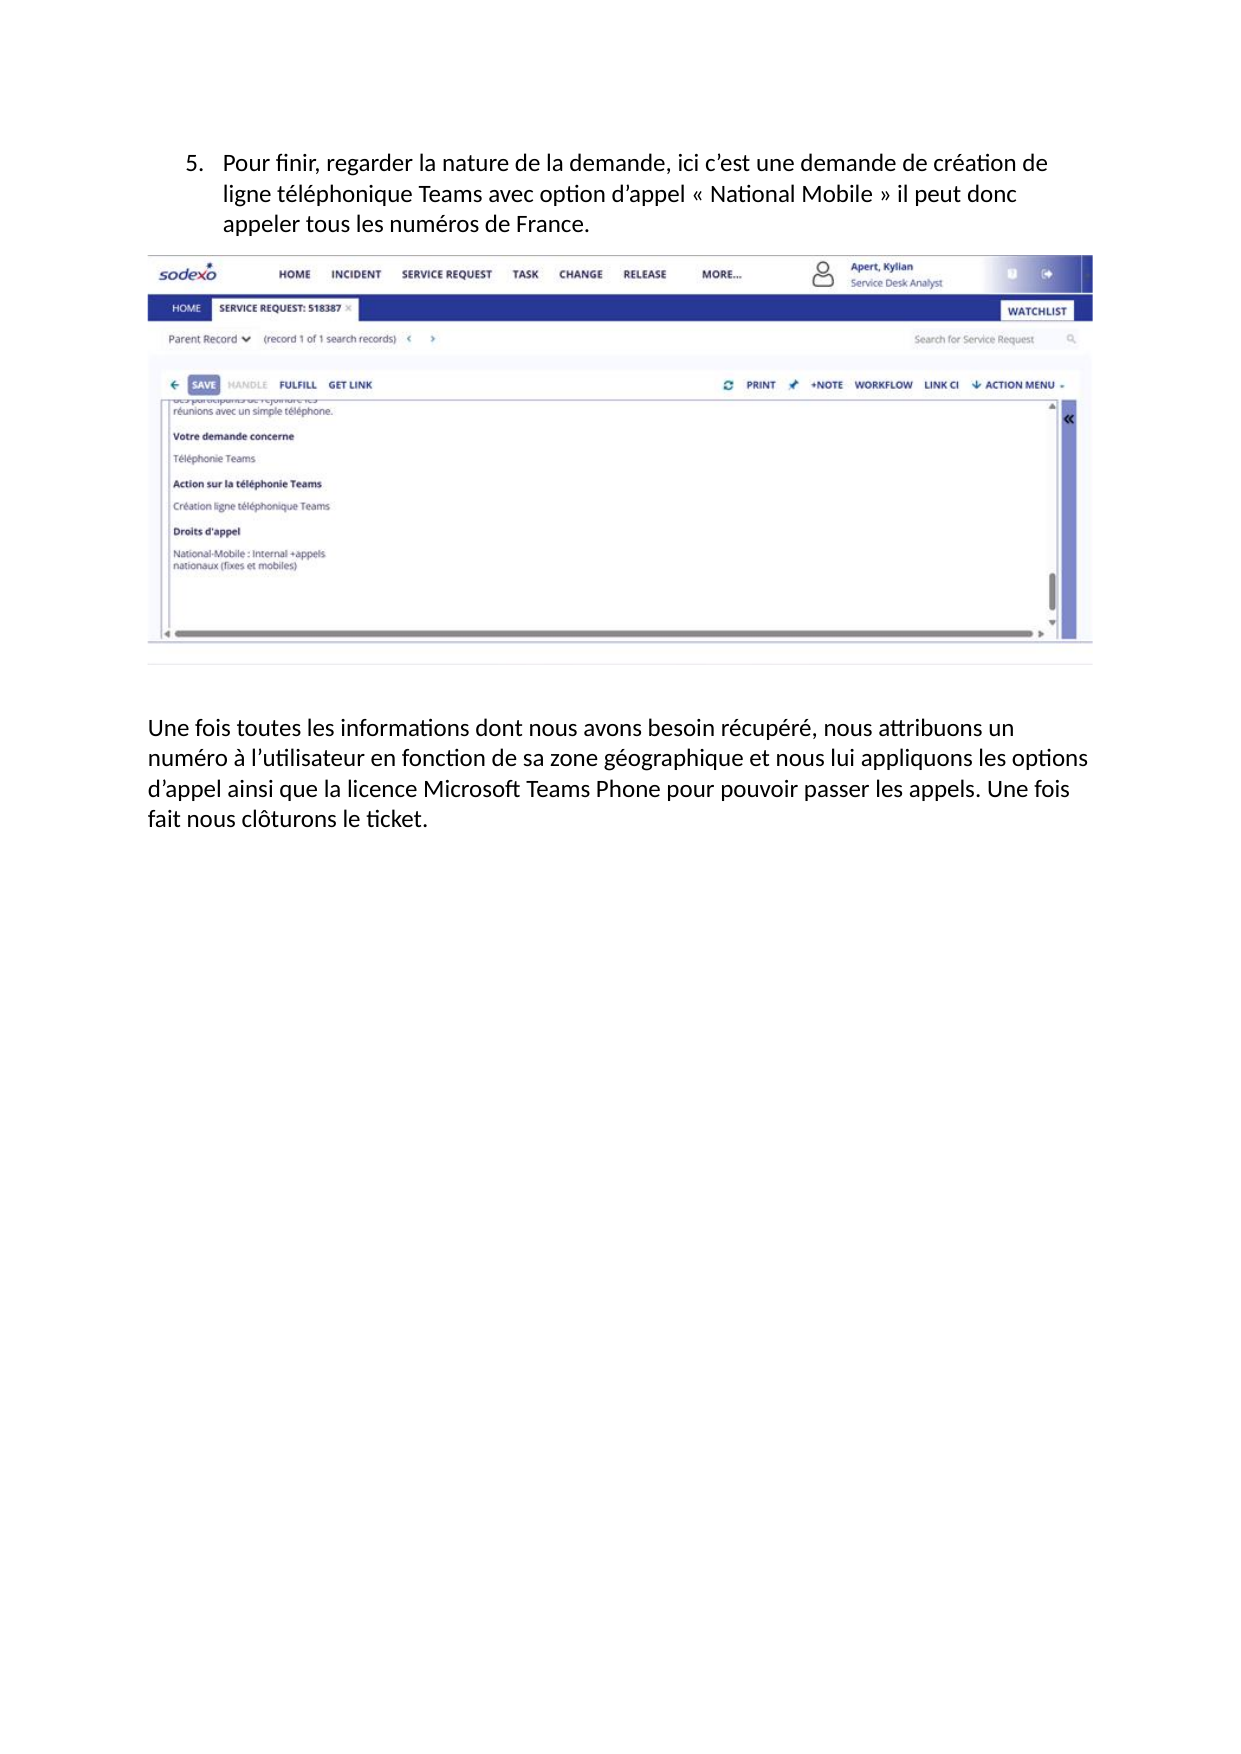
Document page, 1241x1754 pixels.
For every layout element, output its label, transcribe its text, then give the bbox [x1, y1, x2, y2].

picture [147, 255, 1093, 665]
text Une fois toutes les informations dont nous avons besoin récupéré, nous attribuons un numéro à l’utilisateur en fonction de sa zone géographique et nous lui appliquons les options d’appel ainsi que la licence Microsoft Teams Phone pour pouvoir passer les appels. Une fois fait nous clôturons le ticket. [148, 712, 1093, 834]
list Pour finir, regarder la nature de la demande, ici c’est une demande de création de ligne téléphonique Teams avec option d’appel « National Mobile » il peut donc appeler tous les numéros de France. [185, 148, 1093, 239]
